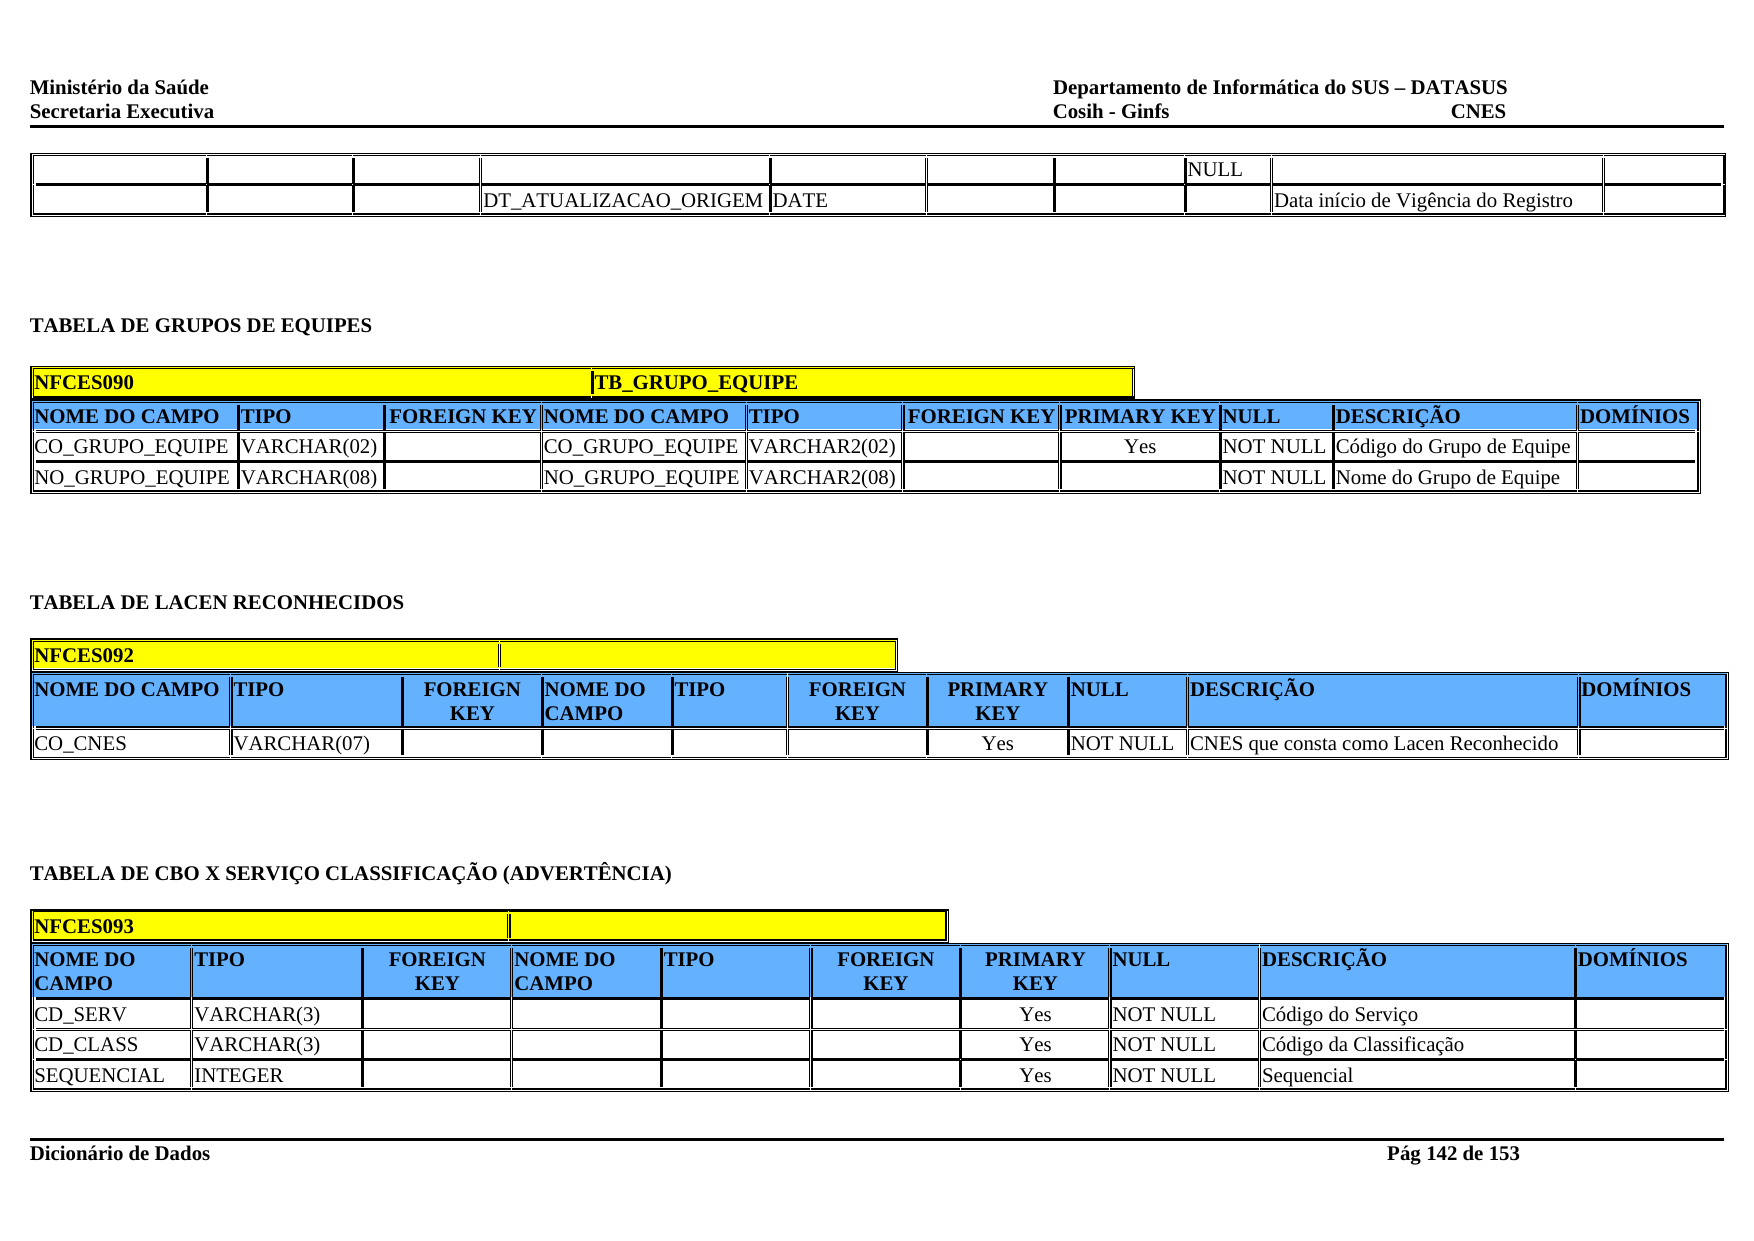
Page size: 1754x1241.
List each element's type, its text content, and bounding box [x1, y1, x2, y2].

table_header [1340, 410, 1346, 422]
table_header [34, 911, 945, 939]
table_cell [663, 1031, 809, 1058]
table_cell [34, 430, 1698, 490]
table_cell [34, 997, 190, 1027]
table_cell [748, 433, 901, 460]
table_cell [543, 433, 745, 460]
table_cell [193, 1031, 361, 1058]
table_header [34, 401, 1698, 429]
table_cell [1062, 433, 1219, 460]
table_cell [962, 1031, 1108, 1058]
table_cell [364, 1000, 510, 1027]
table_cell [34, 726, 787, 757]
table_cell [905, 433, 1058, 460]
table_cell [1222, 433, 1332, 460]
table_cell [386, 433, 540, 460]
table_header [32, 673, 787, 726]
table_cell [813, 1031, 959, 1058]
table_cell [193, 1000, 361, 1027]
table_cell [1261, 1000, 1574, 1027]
text TABELA DE LACEN RECONHECIDOS [29, 590, 1724, 614]
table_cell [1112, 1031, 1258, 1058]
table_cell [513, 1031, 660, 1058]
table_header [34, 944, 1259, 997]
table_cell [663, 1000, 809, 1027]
text TABELA DE GRUPOS DE EQUIPES [29, 313, 1724, 337]
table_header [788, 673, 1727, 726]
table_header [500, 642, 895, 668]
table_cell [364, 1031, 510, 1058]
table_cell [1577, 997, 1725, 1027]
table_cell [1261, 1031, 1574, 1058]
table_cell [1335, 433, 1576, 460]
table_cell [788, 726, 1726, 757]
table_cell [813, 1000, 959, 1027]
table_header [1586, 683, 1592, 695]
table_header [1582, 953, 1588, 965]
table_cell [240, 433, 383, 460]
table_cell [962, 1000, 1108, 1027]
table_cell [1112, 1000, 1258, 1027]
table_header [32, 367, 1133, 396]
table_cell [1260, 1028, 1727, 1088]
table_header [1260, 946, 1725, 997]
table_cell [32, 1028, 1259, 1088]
text TABELA DE CBO X SERVIÇO CLASSIFICAÇÃO (ADVERTÊNCIA) [29, 861, 1724, 885]
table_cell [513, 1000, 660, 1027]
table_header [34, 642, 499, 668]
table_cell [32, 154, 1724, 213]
